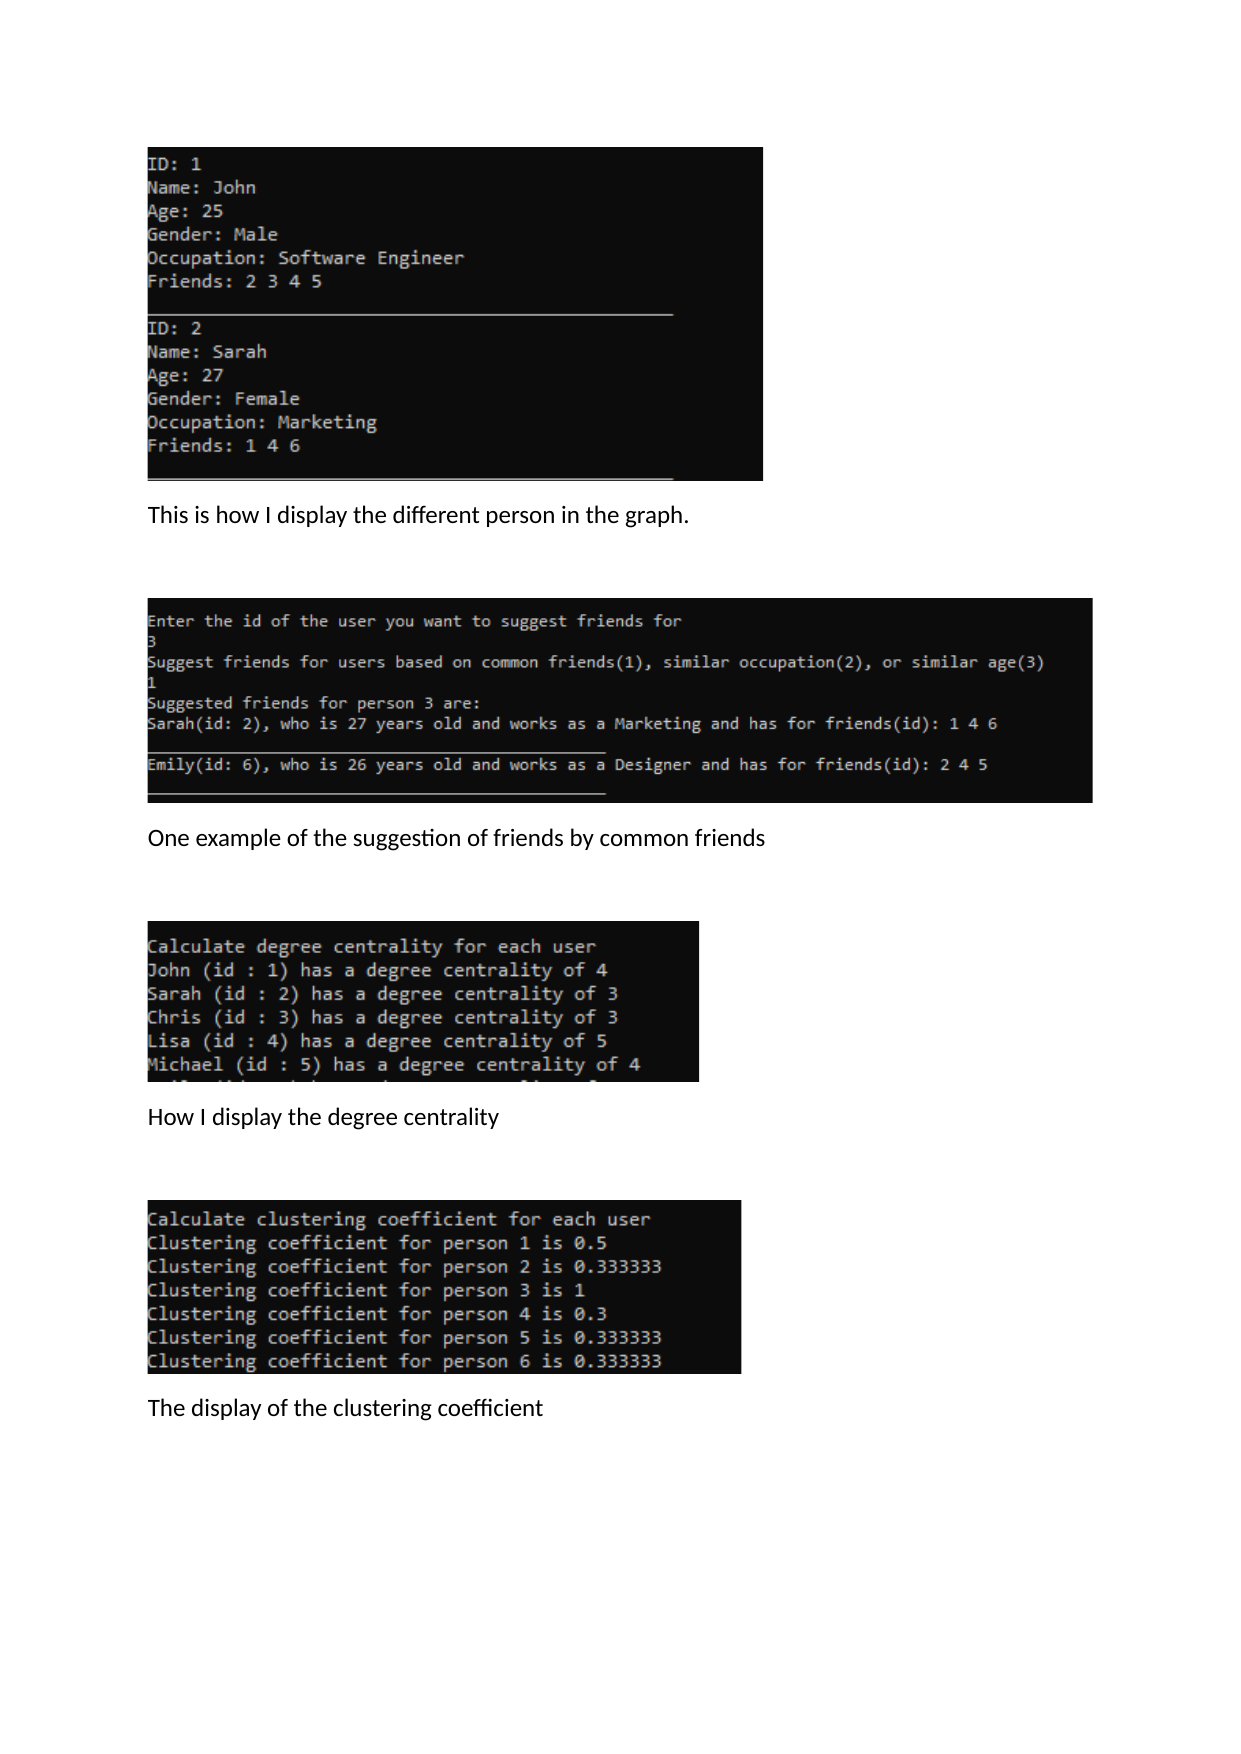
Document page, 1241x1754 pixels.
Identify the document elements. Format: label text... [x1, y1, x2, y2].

picture [147, 1200, 742, 1374]
text One example of the suggestion of friends by common friends [148, 822, 1093, 852]
picture [147, 147, 764, 481]
text The display of the clustering coefficient [148, 1392, 1093, 1423]
text This is how I display the different person in the graph. [148, 499, 1093, 530]
text How I display the degree centrality [148, 1101, 1093, 1131]
picture [147, 598, 1093, 803]
picture [147, 921, 700, 1082]
